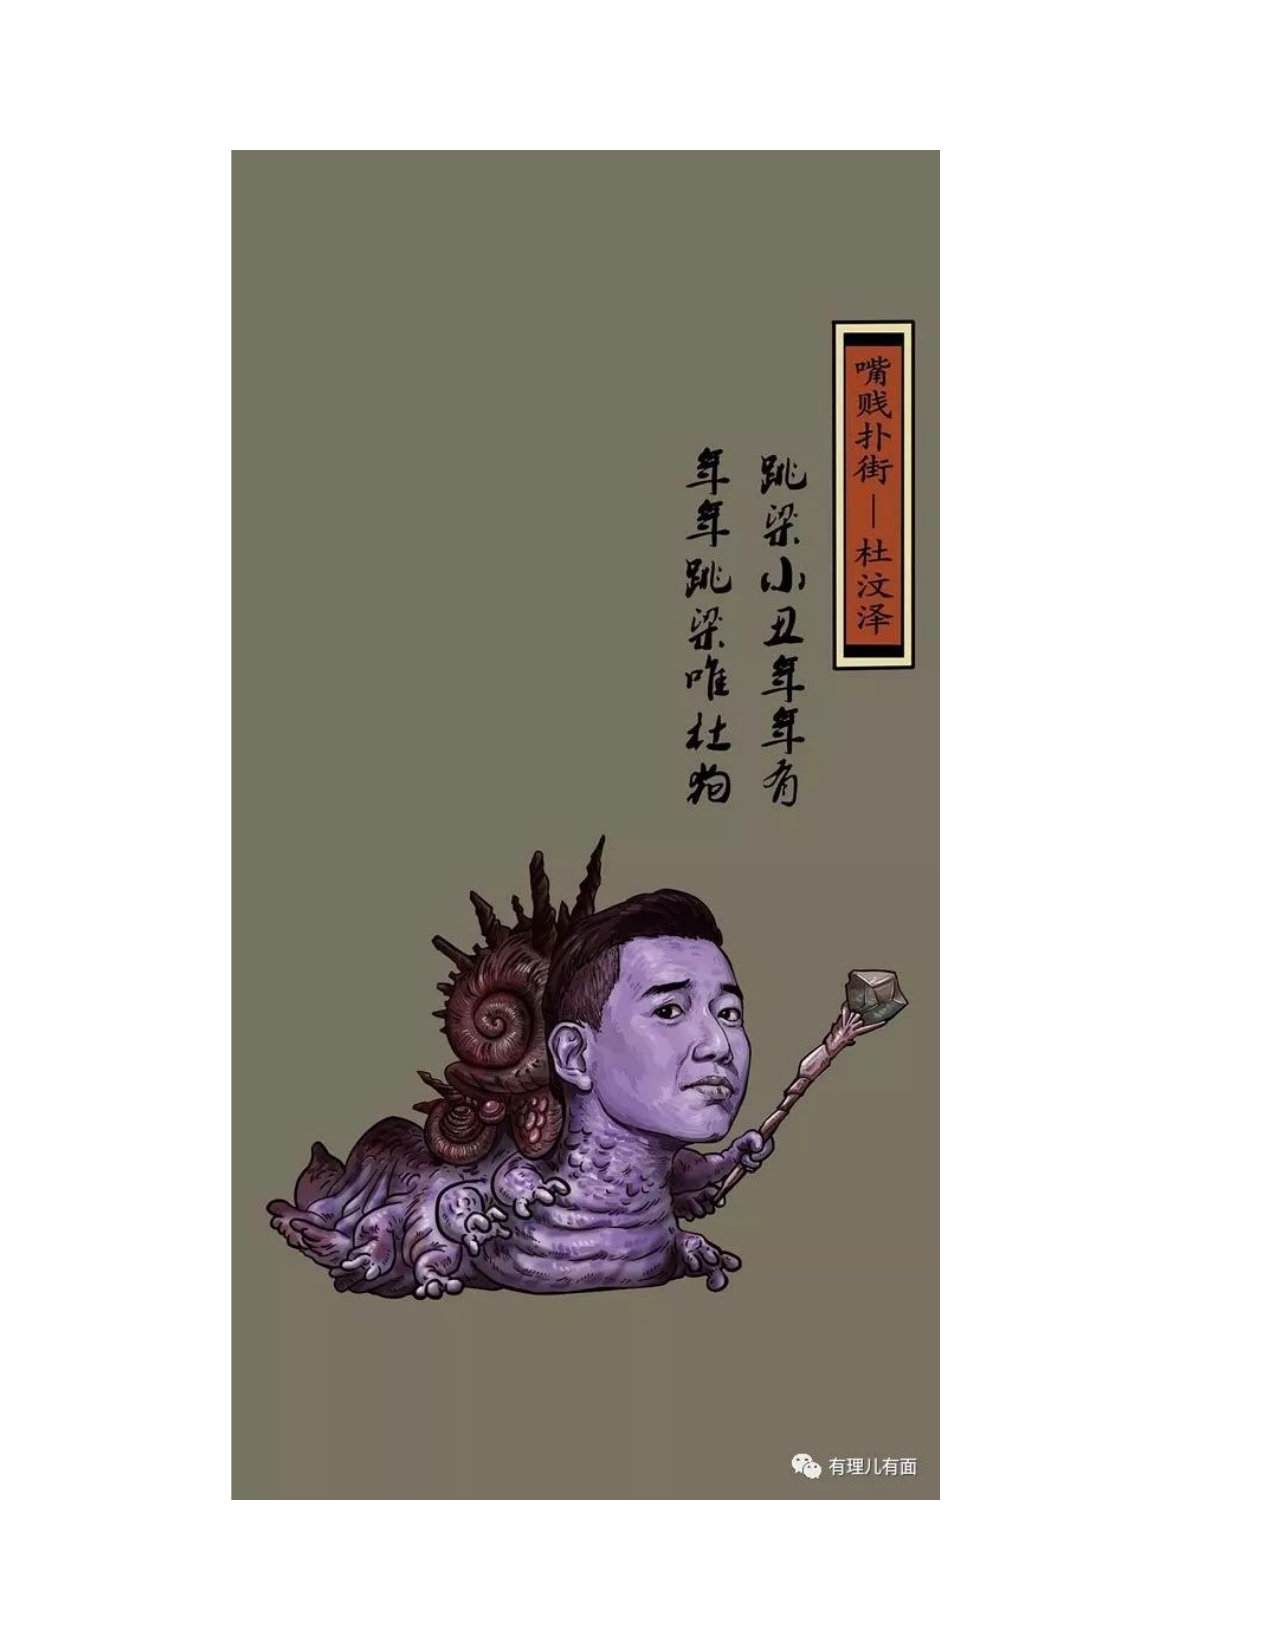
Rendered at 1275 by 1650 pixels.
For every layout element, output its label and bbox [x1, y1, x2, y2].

picture [231, 150, 940, 1500]
